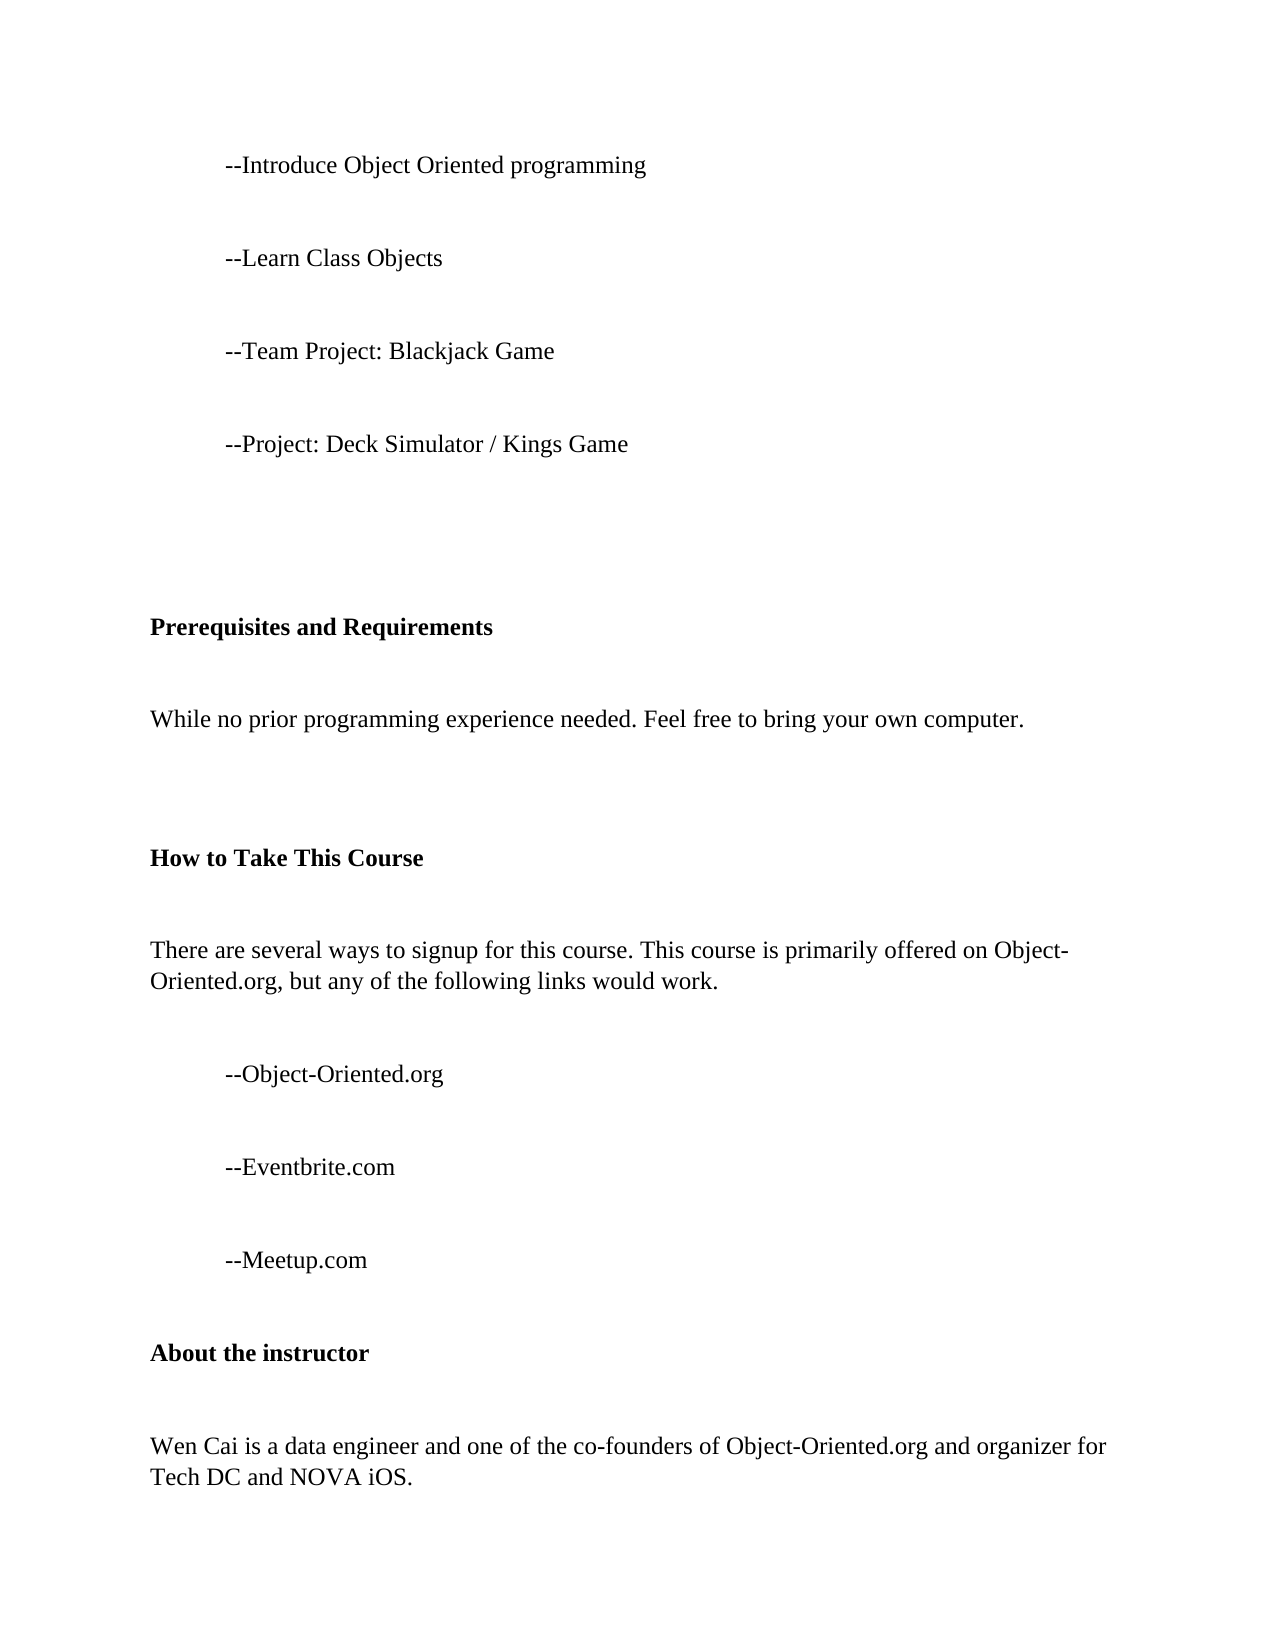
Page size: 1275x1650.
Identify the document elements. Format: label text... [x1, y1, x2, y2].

text While no prior programming experience needed. Feel free to bring your own computer. [150, 704, 1125, 733]
text --Meetup.com [150, 1245, 1125, 1274]
text --Introduce Object Oriented programming [150, 150, 1125, 179]
text --Project: Deck Simulator / Kings Game [150, 429, 1125, 457]
text How to Take This Course [150, 843, 1125, 871]
text --Object-Oriented.org [150, 1059, 1125, 1088]
text --Team Project: Blackjack Game [150, 336, 1125, 364]
text About the instructor [150, 1338, 1125, 1367]
text There are several ways to signup for this course. This course is primarily offered on Object-Oriented.org, but any of the following links would work. [150, 935, 1125, 995]
text --Learn Class Objects [150, 243, 1125, 272]
text Wen Cai is a data engineer and one of the co-founders of Object-Oriented.org and organizer for Tech DC and NOVA iOS. [150, 1431, 1125, 1491]
text --Eventbrite.com [150, 1152, 1125, 1181]
text Prerequisites and Requirements [150, 612, 1125, 640]
